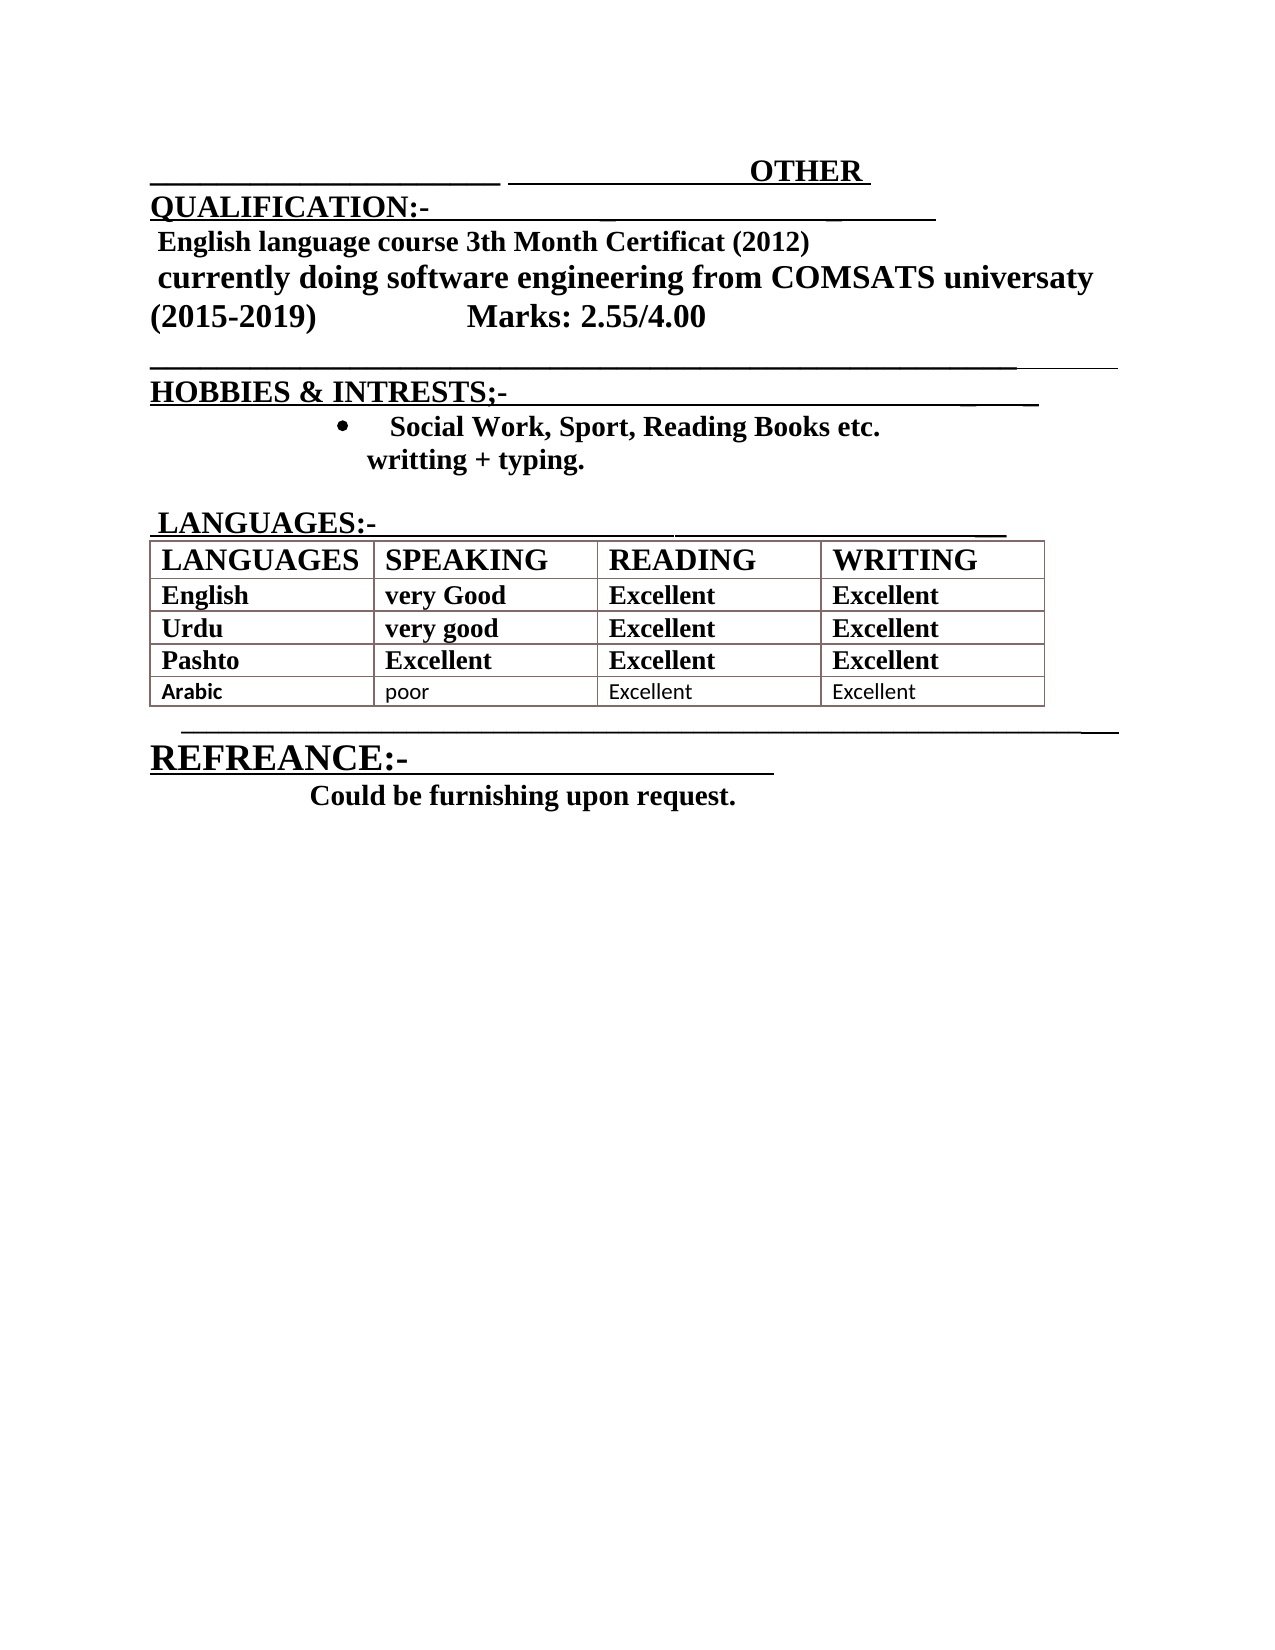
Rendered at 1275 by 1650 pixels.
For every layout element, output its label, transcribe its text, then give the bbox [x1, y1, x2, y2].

table_header WRITING [822, 542, 1044, 577]
table_cell Excellent [822, 579, 1044, 610]
text currently doing software engineering from COMSATS universaty (2015-2019) Marks: 2.55/4.00 ____________________________________________________ HOBBIES & INTRESTS;- _ _ [150, 258, 1125, 409]
text Could be furnishing upon request. [150, 778, 1125, 812]
table_header LANGUAGES [151, 542, 373, 577]
table_cell Excellent [598, 579, 820, 610]
text  Social Work, Sport, Reading Books etc. [337, 409, 1125, 442]
table_cell Excellent [598, 677, 820, 705]
table_cell Excellent [822, 677, 1044, 705]
table_cell Excellent [822, 645, 1044, 676]
table_cell Excellent [375, 645, 597, 676]
table_header READING [598, 542, 820, 577]
table_header SPEAKING [375, 542, 597, 577]
table_cell English [151, 579, 373, 610]
table_cell very good [375, 612, 597, 643]
text ________________________________________________________________________ REFREANCE:- [150, 707, 1125, 778]
text writting + typing. [337, 442, 1125, 476]
table_cell Excellent [822, 612, 1044, 643]
table_cell poor [375, 677, 597, 705]
table_cell Pashto [151, 645, 373, 676]
table_cell Arabic [151, 677, 373, 705]
text _____________________ OTHER QUALIFICATION:- _ _ [150, 150, 1125, 224]
text LANGUAGES:- __ [150, 504, 1125, 540]
table_cell very Good [375, 579, 597, 610]
table_cell Excellent [598, 645, 820, 676]
table_cell Urdu [151, 612, 373, 643]
text English language course 3th Month Certificat (2012) [150, 224, 1125, 258]
table_cell Excellent [598, 612, 820, 643]
